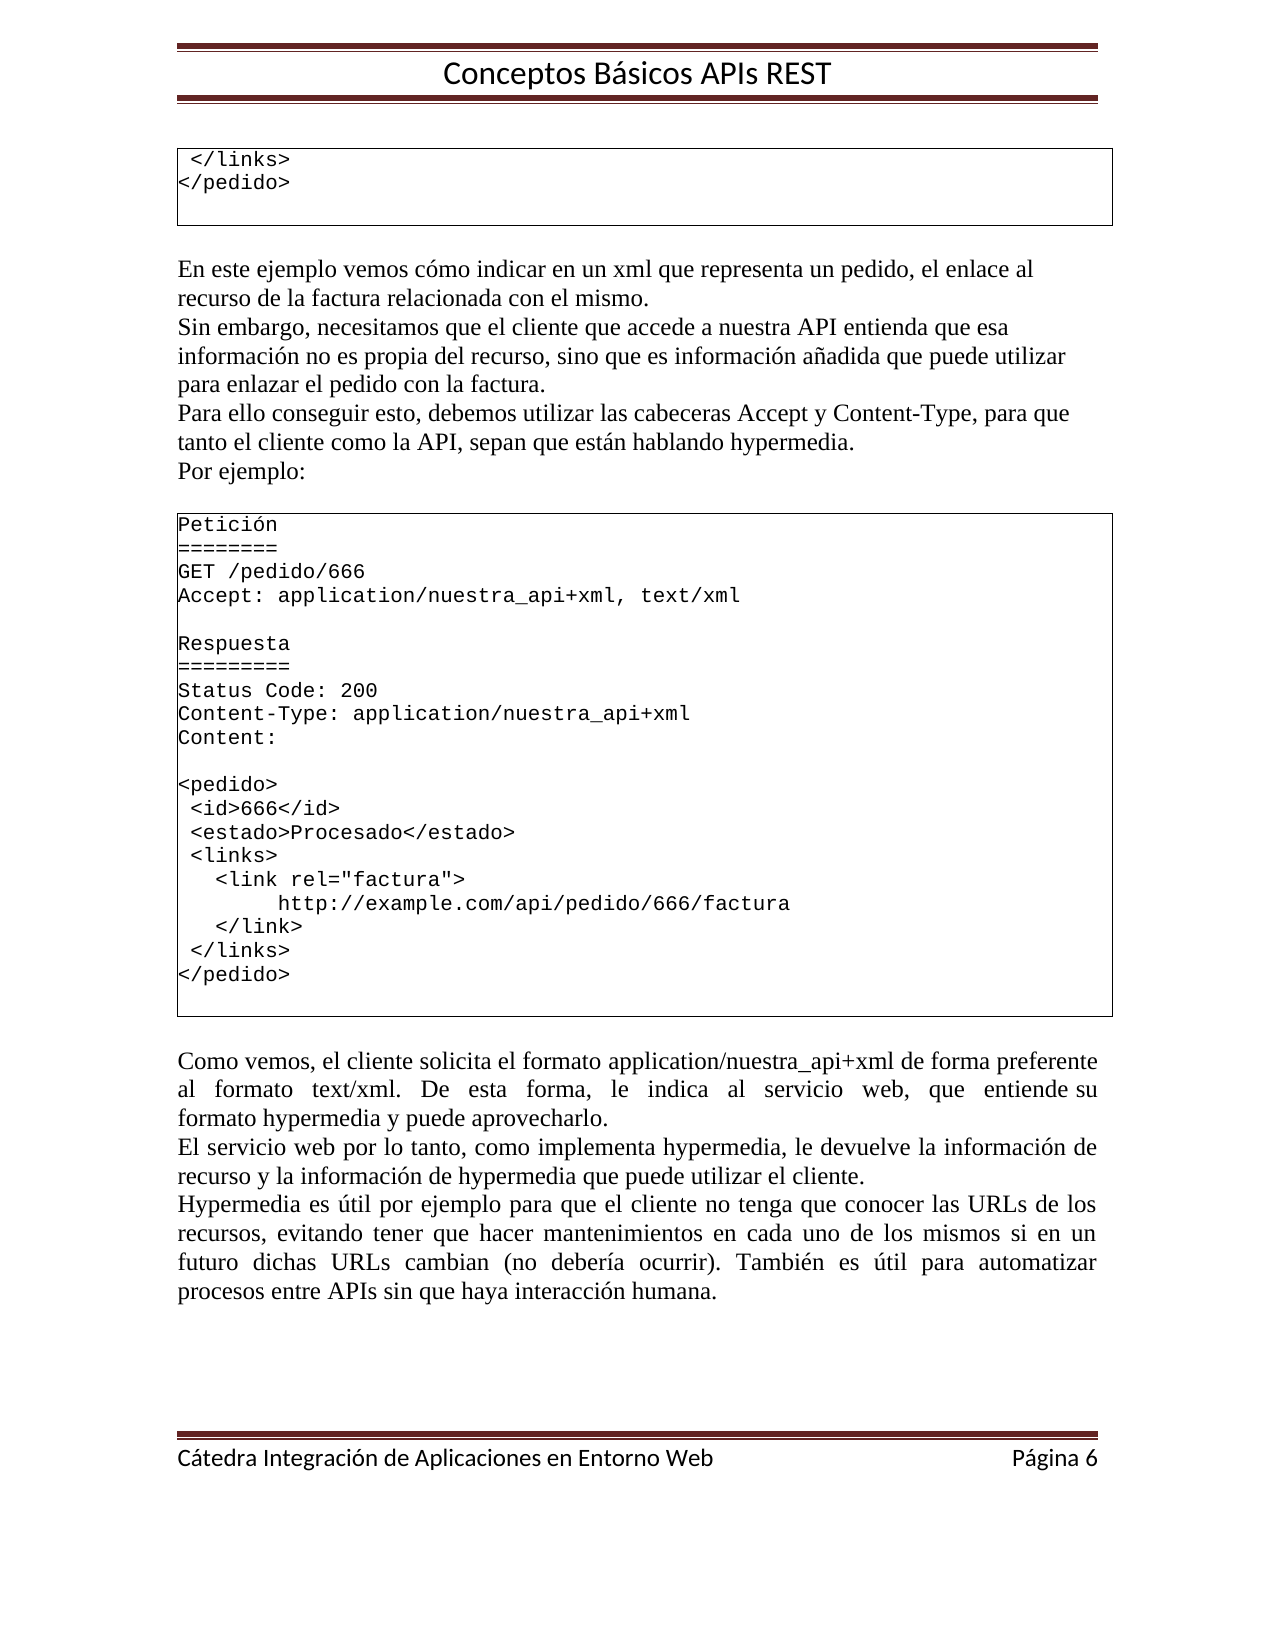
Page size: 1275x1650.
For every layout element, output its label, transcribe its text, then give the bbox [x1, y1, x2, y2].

text Por ejemplo: [177, 456, 1098, 484]
text Como vemos, el cliente solicita el formato application/nuestra_api+xml de forma preferente al formato text/xml. De esta forma, le indica al servicio web, que entiende su formato hypermedia y puede aprovecharlo. [177, 1046, 1098, 1132]
table_header Petición ======== GET /pedido/666 Accept: application/nuestra_api+xml, text/xml Respuesta ========= Status Code: 200 Content-Type: application/nuestra_api+xml Content: <pedido> <id>666</id> <estado>Procesado</estado> <links> <link rel="factura"> http://example.com/api/pedido/666/factura </link> </links> </pedido> [178, 514, 1112, 1016]
text Para ello conseguir esto, debemos utilizar las cabeceras Accept y Content-Type, para que tanto el cliente como la API, sepan que están hablando hypermedia. [177, 398, 1098, 456]
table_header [178, 149, 1112, 225]
text En este ejemplo vemos cómo indicar en un xml que representa un pedido, el enlace al recurso de la factura relacionada con el mismo. [177, 254, 1098, 312]
text Sin embargo, necesitamos que el cliente que accede a nuestra API entienda que esa información no es propia del recurso, sino que es información añadida que puede utilizar para enlazar el pedido con la factura. [177, 312, 1098, 398]
text El servicio web por lo tanto, como implementa hypermedia, le devuelve la información de recurso y la información de hypermedia que puede utilizar el cliente. [177, 1132, 1098, 1189]
text Hypermedia es útil por ejemplo para que el cliente no tenga que conocer las URLs de los recursos, evitando tener que hacer mantenimientos en cada uno de los mismos si en un futuro dichas URLs cambian (no debería ocurrir). También es útil para automatizar procesos entre APIs sin que haya interacción humana. [177, 1189, 1098, 1304]
